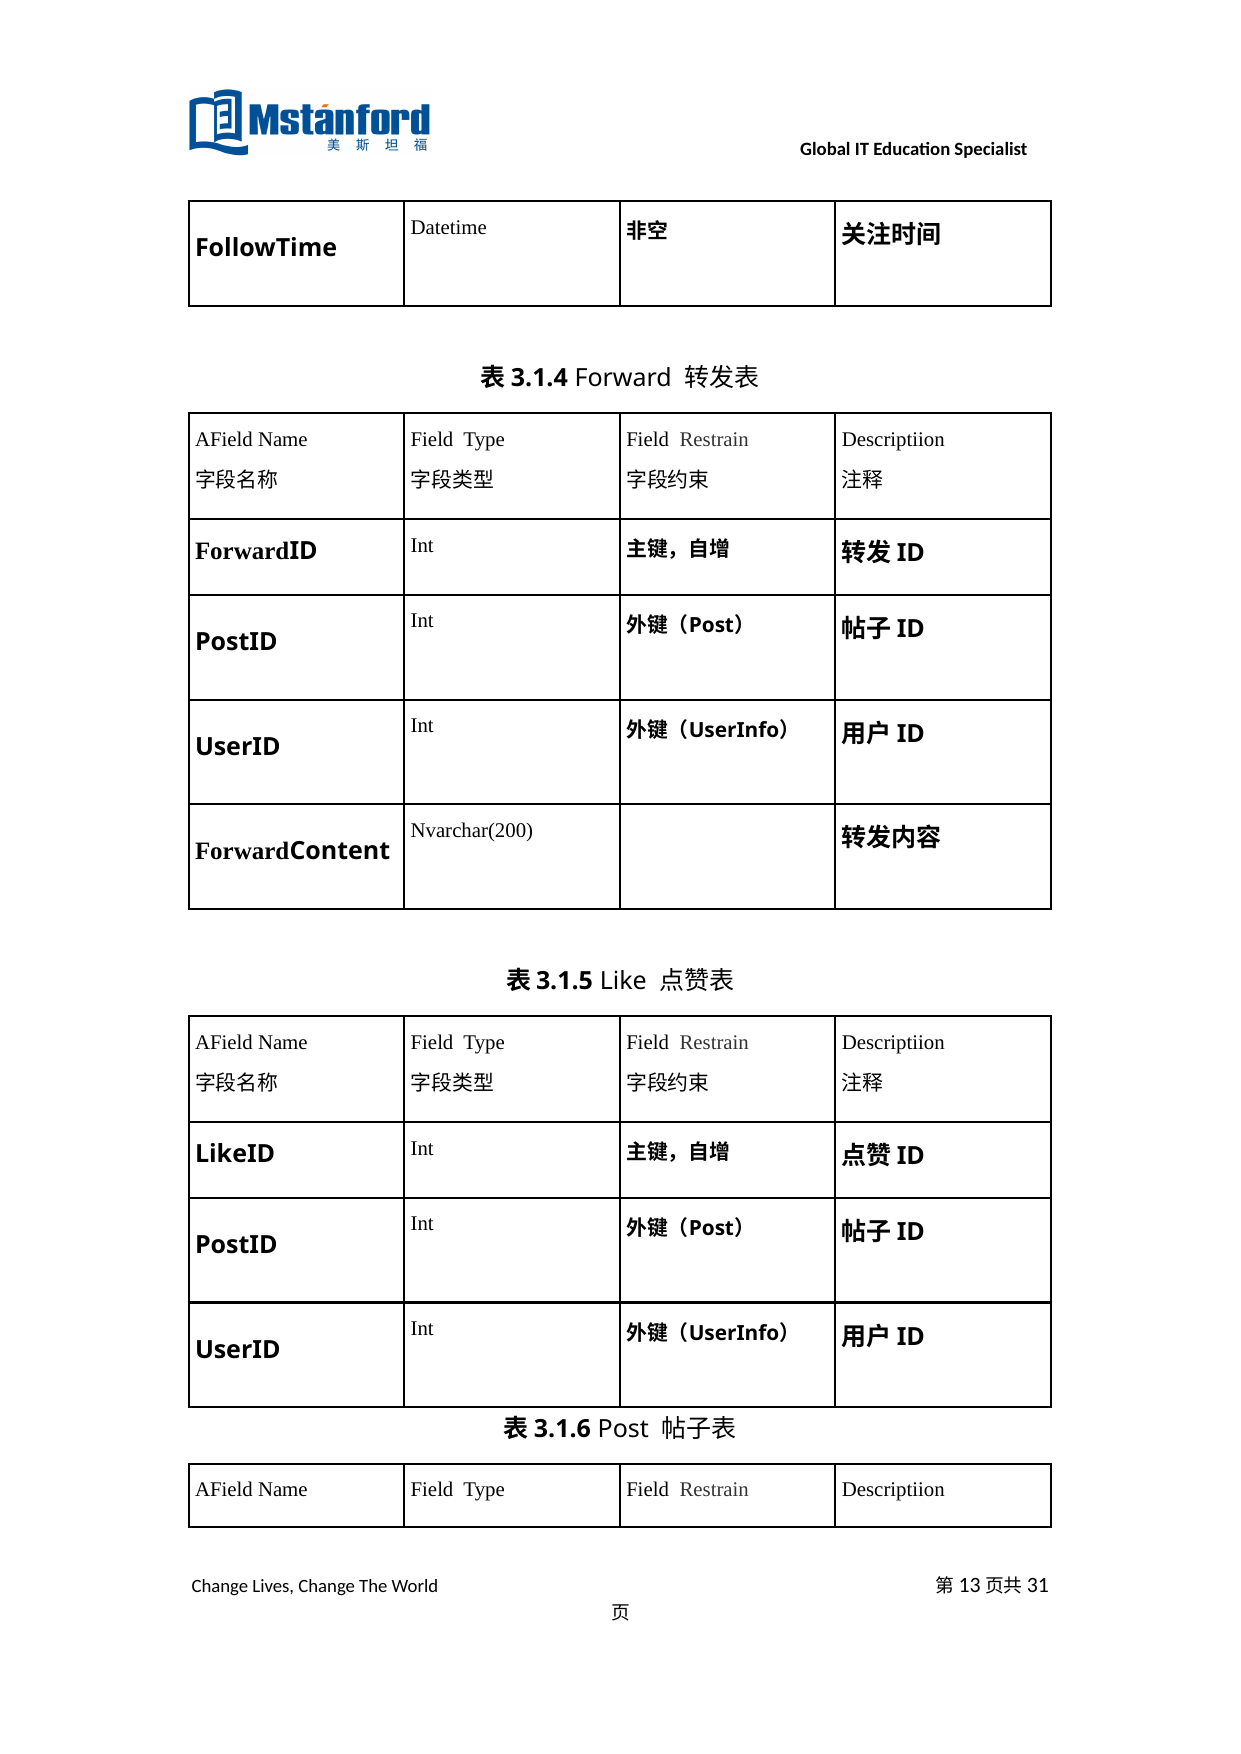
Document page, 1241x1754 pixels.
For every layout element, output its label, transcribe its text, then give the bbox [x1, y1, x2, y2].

table_cell 用户ID [836, 1304, 1050, 1406]
table_cell Datetime [405, 202, 619, 305]
table_header AField Name 字段名称 [190, 1465, 403, 1526]
table_header Field Type 字段类型 [405, 1465, 619, 1526]
table_cell 外键（Post） [621, 596, 834, 698]
table_header Field Restrain 字段约束 [621, 1017, 834, 1121]
table_header Field Restrain 字段约束 [621, 414, 834, 518]
table_cell 用户ID [836, 701, 1050, 803]
table_cell LikeID [190, 1123, 403, 1197]
table_cell 转发ID [836, 520, 1050, 594]
table_cell 主键，自增 [621, 520, 834, 594]
table_cell 转发内容 [836, 805, 1050, 908]
table_cell 外键（UserInfo） [621, 1304, 834, 1406]
table_header Field Type 字段类型 [405, 414, 619, 518]
table_header Descriptiion 注释 [836, 1465, 1050, 1526]
table_cell FollowTime [190, 202, 403, 305]
picture [187, 88, 433, 156]
text 表3.1.5 Like 点赞表 [187, 961, 1053, 997]
table_cell Int [405, 1123, 619, 1197]
table_header Descriptiion 注释 [836, 1017, 1050, 1121]
table_cell Int [405, 596, 619, 698]
text 表3.1.6 Post 帖子表 [187, 1408, 1053, 1444]
table_cell Int [405, 520, 619, 594]
table_header AField Name 字段名称 [190, 1017, 403, 1121]
table_cell 非空 [621, 202, 834, 305]
table_cell Int [405, 701, 619, 803]
table_header Field Type 字段类型 [405, 1017, 619, 1121]
table_header AField Name 字段名称 [190, 414, 403, 518]
table_header Descriptiion 注释 [836, 414, 1050, 518]
table_cell 帖子ID [836, 596, 1050, 698]
table_cell PostID [190, 596, 403, 698]
table_cell Int [405, 1199, 619, 1301]
table_cell Nvarchar(200) [405, 805, 619, 908]
table_cell 主键，自增 [621, 1123, 834, 1197]
table_cell [621, 805, 834, 908]
table_cell 点赞ID [836, 1123, 1050, 1197]
table_cell Int [405, 1304, 619, 1406]
table_cell 帖子ID [836, 1199, 1050, 1301]
table_cell ForwardID [190, 520, 403, 594]
table_cell UserID [190, 1304, 403, 1406]
text 表3.1.4 Forward 转发表 [187, 358, 1053, 394]
table_cell 外键（Post） [621, 1199, 834, 1301]
table_cell 关注时间 [836, 202, 1050, 305]
table_cell ForwardContent [190, 805, 403, 908]
table_cell UserID [190, 701, 403, 803]
table_cell PostID [190, 1199, 403, 1301]
table_cell 外键（UserInfo） [621, 701, 834, 803]
table_header Field Restrain 字段约束 [621, 1465, 834, 1526]
